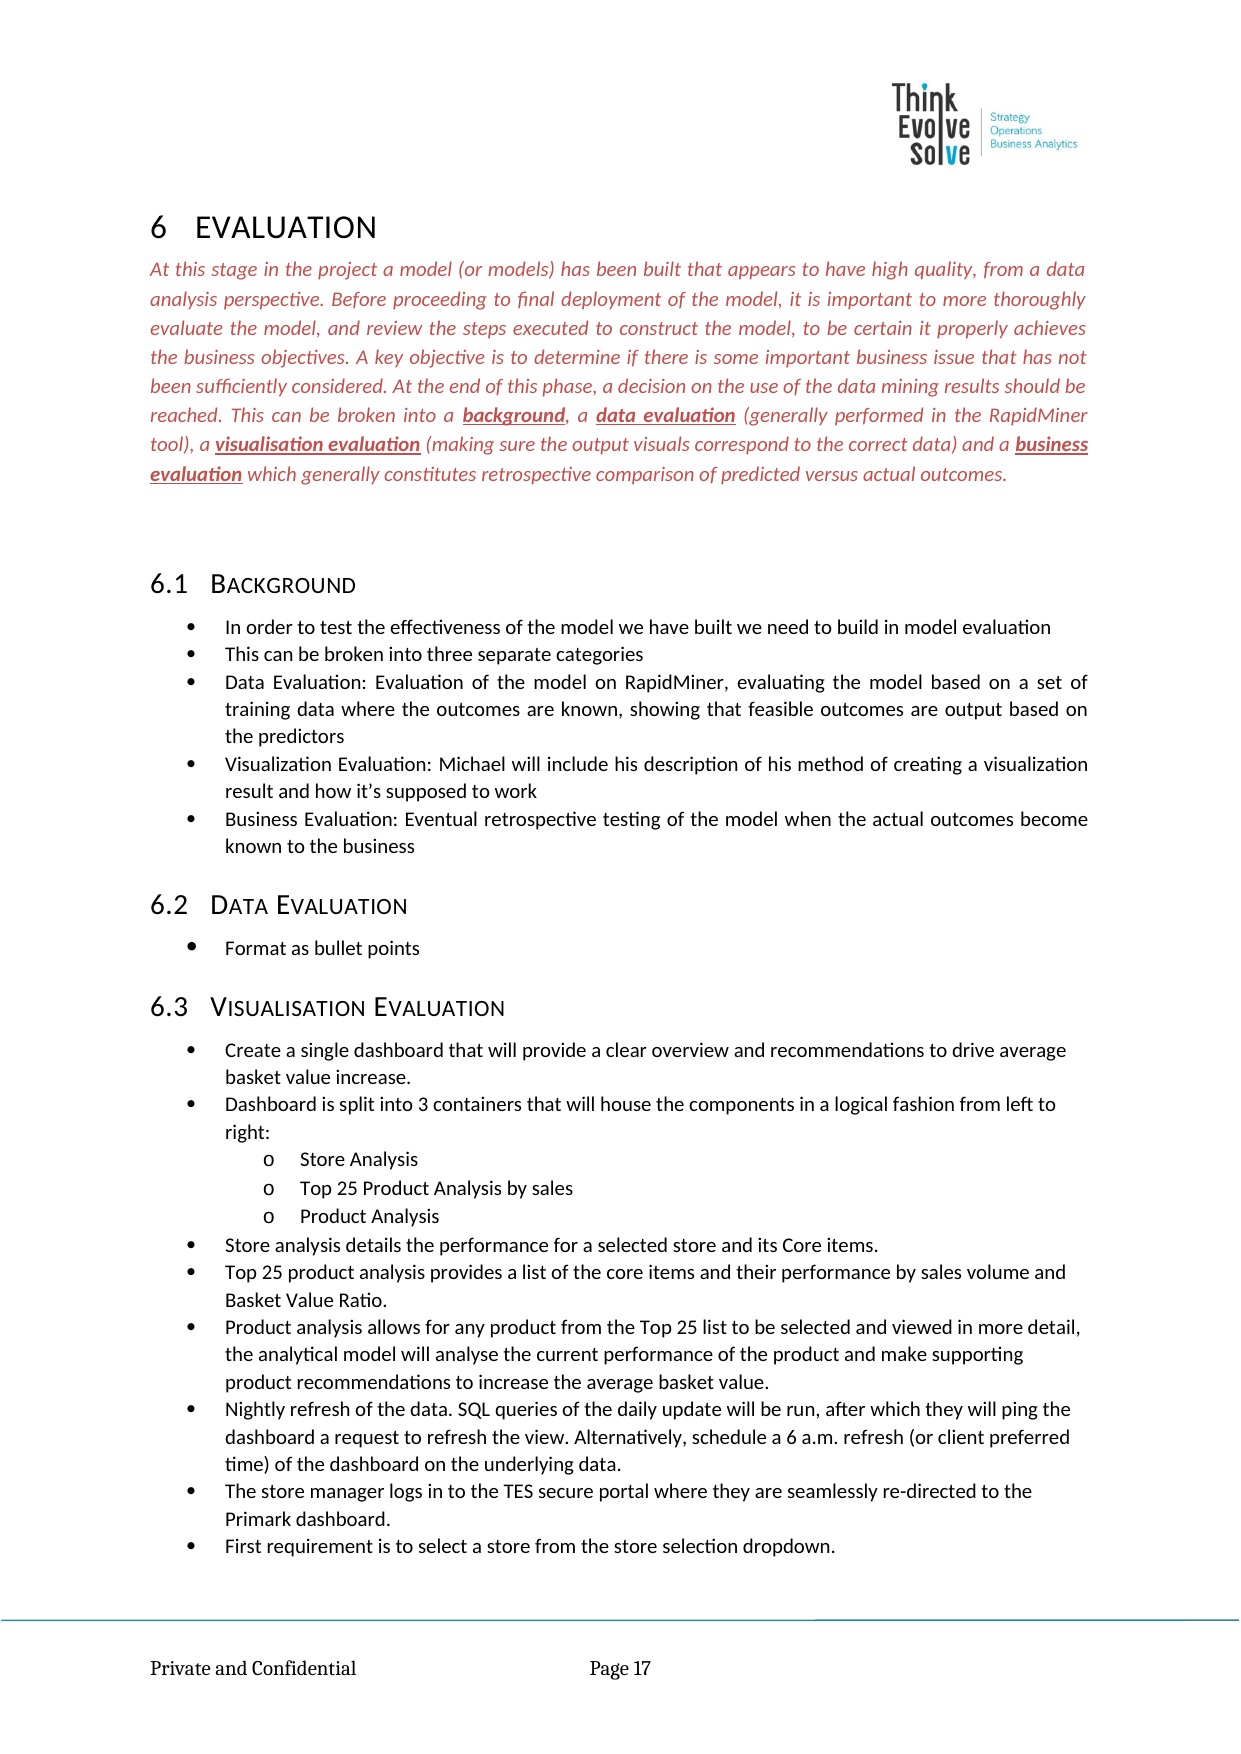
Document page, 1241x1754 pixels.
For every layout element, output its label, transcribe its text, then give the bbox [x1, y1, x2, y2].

list First requirement is to select a store from the store selection dropdown. [187, 1533, 1090, 1559]
list Store analysis details the performance for a selected store and its Core items. [187, 1232, 1090, 1257]
list Dashboard is split into 3 containers that will house the components in a logical fashion from left to right: [187, 1092, 1090, 1144]
list Create a single dashboard that will provide a clear overview and recommendations to drive average basket value increase. [187, 1037, 1090, 1090]
list Format as bullet points [187, 935, 1090, 961]
list Top 25 product analysis provides a list of the core items and their performance by sales volume and Basket Value Ratio. [187, 1259, 1090, 1312]
list In order to test the effectiveness of the model we have built we need to build in model evaluation [187, 614, 1090, 639]
list This can be broken into three separate categories [187, 642, 1090, 667]
list Business Evaluation: Eventual retrospective testing of the model when the actual outcomes become known to the business [187, 806, 1090, 859]
subtitle Background [150, 565, 1090, 601]
list Visualization Evaluation: Michael will include his description of his method of creating a visualization result and how it’s supposed to work [187, 751, 1090, 804]
subtitle EVALUATION [150, 206, 1090, 246]
list Nightly refresh of the data. SQL queries of the daily update will be run, after which they will ping the dashboard a request to refresh the view. Alternatively, schedule a 6 a.m. refresh (or client preferred time) of the dashboard on the underlying data. [187, 1396, 1090, 1477]
list Data Evaluation: Evaluation of the model on RapidMiner, evaluating the model based on a set of training data where the outcomes are known, showing that feasible outcomes are output based on the predictors [187, 669, 1090, 749]
subtitle Data Evaluation [150, 886, 1090, 921]
list Store Analysis [262, 1146, 1090, 1173]
picture [877, 73, 1091, 175]
list Product Analysis [262, 1203, 1090, 1230]
list The store manager logs in to the TES secure portal where they are seamlessly re-directed to the Primark dashboard. [187, 1479, 1090, 1531]
text At this stage in the project a model (or models) has been built that appears to have high quality, from a data analysis perspective. Before proceeding to final deployment of the model, it is important to more thoroughly evaluate the model, and review the steps executed to construct the model, to be certain it properly achieves the business objectives. A key objective is to determine if there is some important business issue that has not been sufficiently considered. At the end of this phase, a decision on the use of the data mining results should be reached. This can be broken into a background, a data evaluation (generally performed in the RapidMiner tool), a visualisation evaluation (making sure the output visuals correspond to the correct data) and a business evaluation which generally constitutes retrospective comparison of predicted versus actual outcomes. [150, 257, 1090, 486]
list Top 25 Product Analysis by sales [262, 1175, 1090, 1201]
subtitle Visualisation Evaluation [150, 988, 1090, 1023]
list Product analysis allows for any product from the Top 25 list to be selected and viewed in more detail, the analytical model will analyse the current performance of the product and make supporting product recommendations to increase the average basket value. [187, 1314, 1090, 1394]
